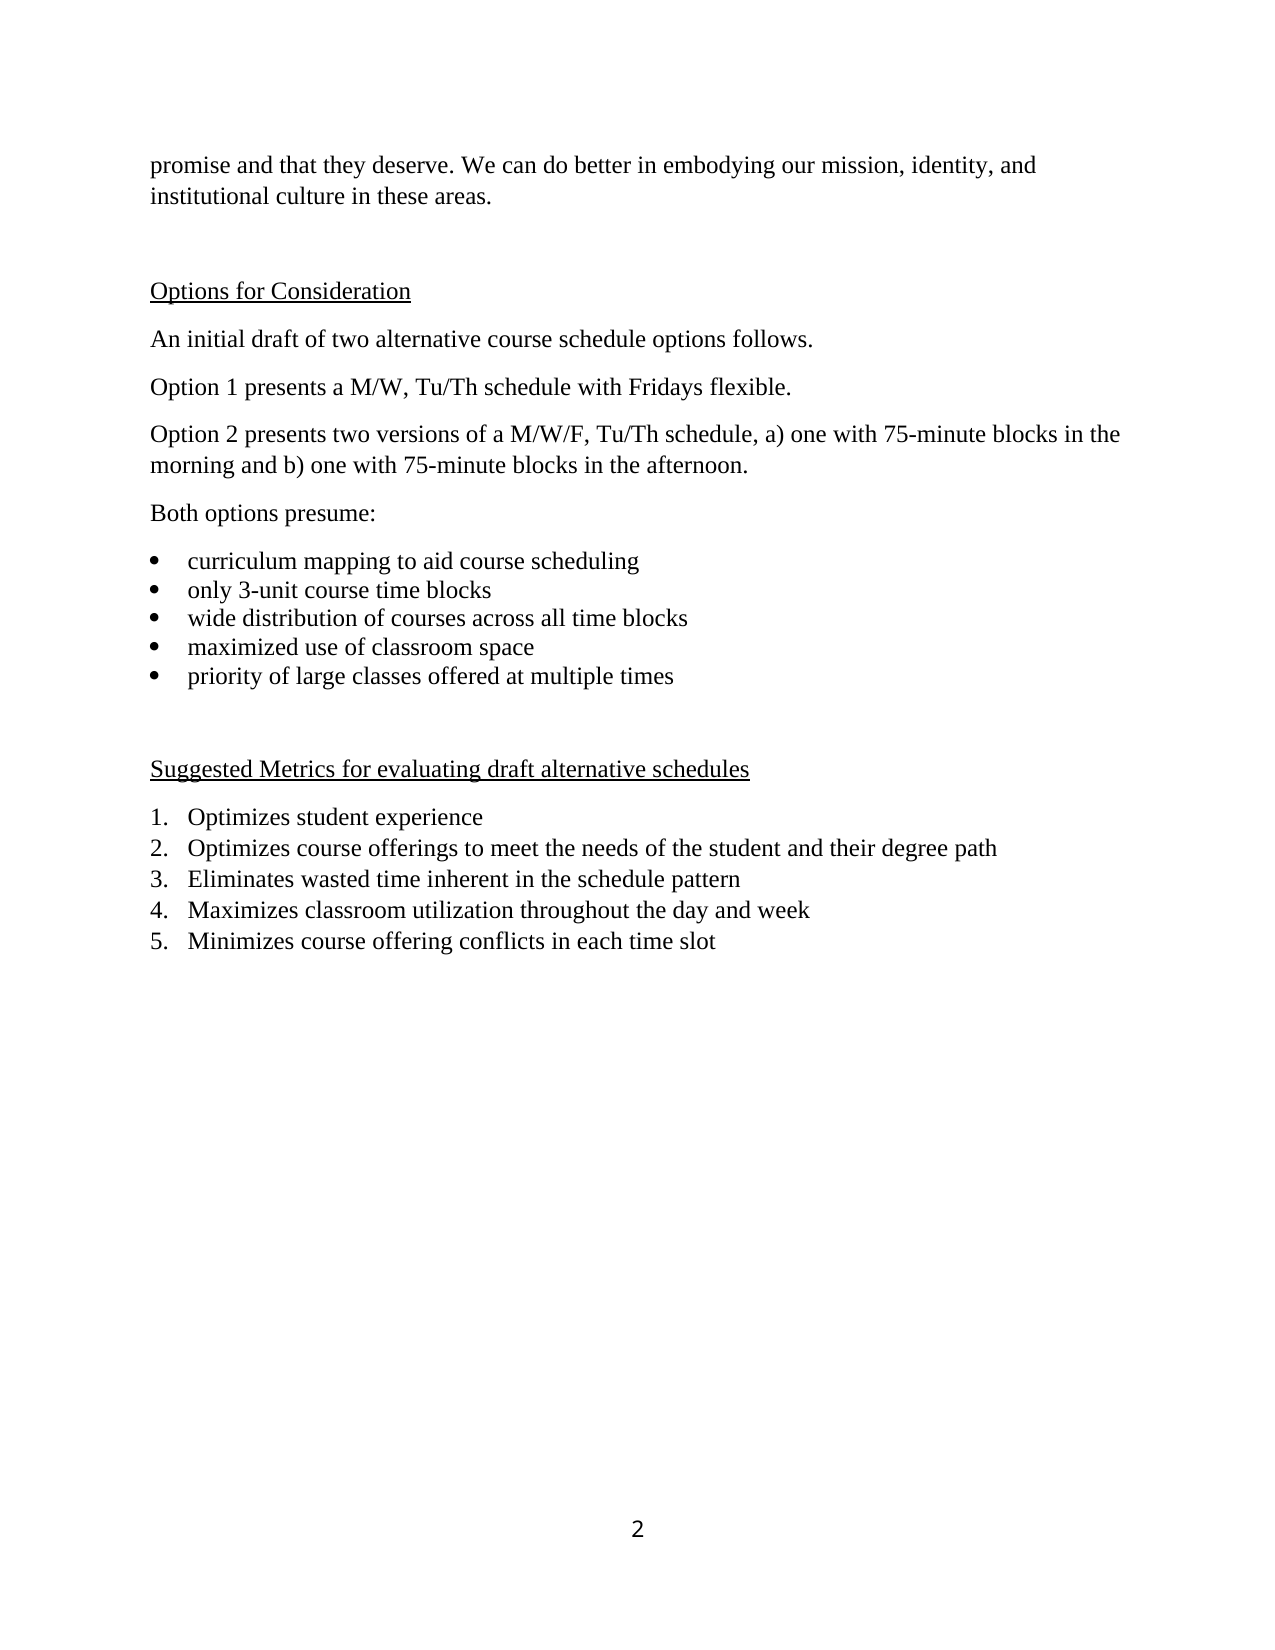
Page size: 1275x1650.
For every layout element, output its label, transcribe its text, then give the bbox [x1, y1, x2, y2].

list Minimizes course offering conflicts in each time slot [150, 926, 1125, 955]
text Suggested Metrics for evaluating draft alternative schedules [150, 754, 1125, 783]
list Eliminates wasted time inherent in the schedule pattern [150, 864, 1125, 893]
list Maximizes classroom utilization throughout the day and week [150, 895, 1125, 924]
text Option 2 presents two versions of a M/W/F, Tu/Th schedule, a) one with 75-minute blocks in the morning and b) one with 75-minute blocks in the afternoon. [150, 419, 1125, 479]
list maximized use of classroom space [150, 632, 1125, 661]
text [150, 150, 1125, 210]
text Both options presume: [150, 498, 1125, 527]
list wide distribution of courses across all time blocks [150, 603, 1125, 632]
text Option 1 presents a M/W, Tu/Th schedule with Fridays flexible. [150, 372, 1125, 401]
list curriculum mapping to aid course scheduling [150, 546, 1125, 575]
list priority of large classes offered at multiple times [150, 661, 1125, 690]
text Options for Consideration [150, 276, 1125, 305]
list Optimizes course offerings to meet the needs of the student and their degree path [150, 833, 1125, 862]
list only 3-unit course time blocks [150, 575, 1125, 603]
list Optimizes student experience [150, 802, 1125, 831]
text An initial draft of two alternative course schedule options follows. [150, 324, 1125, 353]
